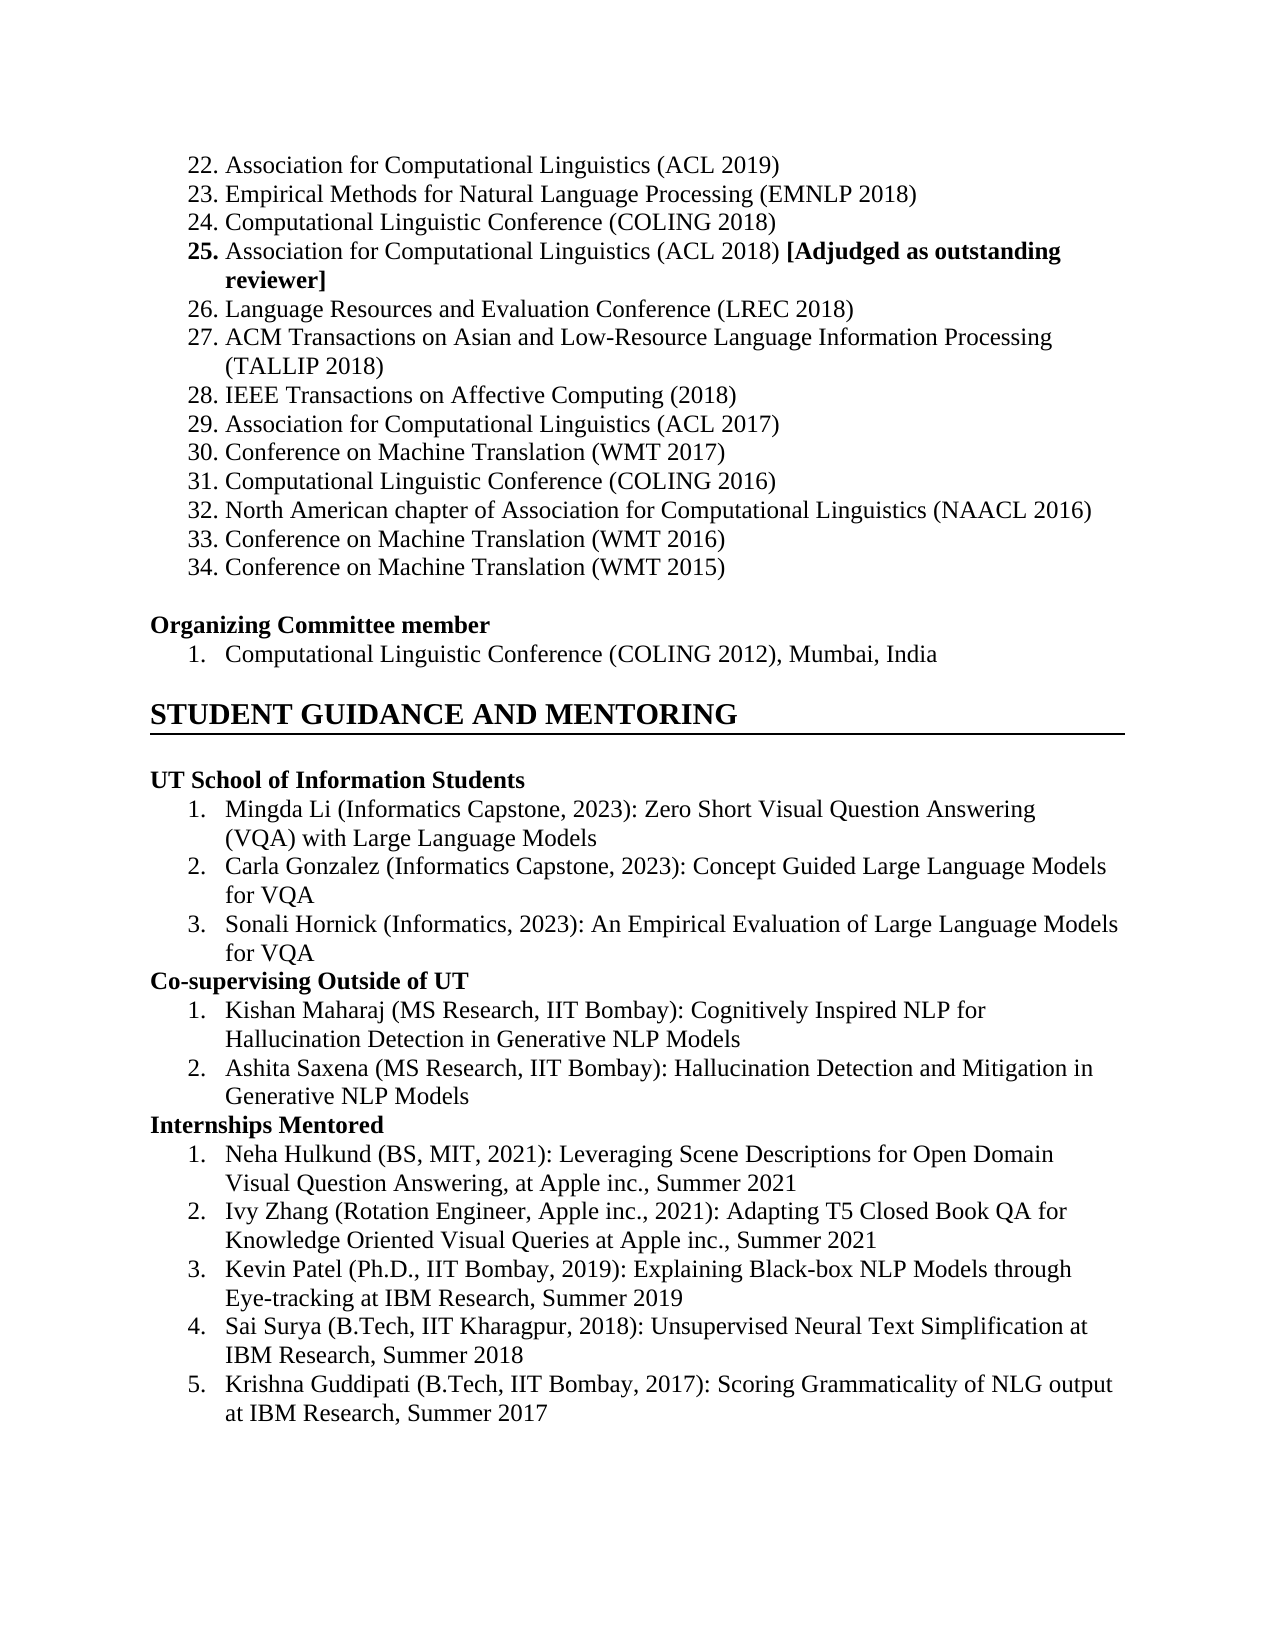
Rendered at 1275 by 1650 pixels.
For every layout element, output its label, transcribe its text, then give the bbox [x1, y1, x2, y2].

text STUDENT GUIDANCE AND MENTORING [150, 696, 1125, 733]
list Krishna Guddipati (B.Tech, IIT Bombay, 2017): Scoring Grammaticality of NLG output at IBM Research, Summer 2017 [187, 1369, 1125, 1426]
list Computational Linguistic Conference (COLING 2016) [187, 466, 1125, 495]
list Ivy Zhang (Rotation Engineer, Apple inc., 2021): Adapting T5 Closed Book QA for Knowledge Oriented Visual Queries at Apple inc., Summer 2021 [187, 1196, 1125, 1254]
list Mingda Li (Informatics Capstone, 2023): Zero Short Visual Question Answering (VQA) with Large Language Models [187, 794, 1125, 851]
list for VQA [225, 938, 1125, 966]
list Association for Computational Linguistics (ACL 2018) [Adjudged as outstanding reviewer] [187, 236, 1125, 294]
list Conference on Machine Translation (WMT 2015) [187, 552, 1125, 581]
list Kishan Maharaj (MS Research, IIT Bombay): Cognitively Inspired NLP for Hallucination Detection in Generative NLP Models [187, 995, 1125, 1053]
text Internships Mentored [150, 1110, 1125, 1139]
list Association for Computational Linguistics (ACL 2017) [187, 409, 1125, 437]
list IEEE Transactions on Affective Computing (2018) [187, 380, 1125, 409]
text UT School of Information Students [150, 765, 1125, 794]
list Association for Computational Linguistics (ACL 2019) [187, 150, 1125, 179]
list Empirical Methods for Natural Language Processing (EMNLP 2018) [187, 179, 1125, 207]
text Organizing Committee member [150, 610, 1125, 639]
list Conference on Machine Translation (WMT 2016) [187, 524, 1125, 552]
list Kevin Patel (Ph.D., IIT Bombay, 2019): Explaining Black-box NLP Models through Eye-tracking at IBM Research, Summer 2019 [187, 1254, 1125, 1311]
list Computational Linguistic Conference (COLING 2012), Mumbai, India [187, 639, 1125, 667]
list Carla Gonzalez (Informatics Capstone, 2023): Concept Guided Large Language Models [187, 851, 1125, 880]
list Language Resources and Evaluation Conference (LREC 2018) [187, 294, 1125, 322]
list ACM Transactions on Asian and Low-Resource Language Information Processing (TALLIP 2018) [187, 322, 1125, 380]
text Co-supervising Outside of UT [150, 966, 1125, 995]
list Conference on Machine Translation (WMT 2017) [187, 437, 1125, 466]
list Computational Linguistic Conference (COLING 2018) [187, 207, 1125, 236]
list Sonali Hornick (Informatics, 2023): An Empirical Evaluation of Large Language Models [187, 909, 1125, 938]
list for VQA [225, 880, 1125, 909]
list Neha Hulkund (BS, MIT, 2021): Leveraging Scene Descriptions for Open Domain Visual Question Answering, at Apple inc., Summer 2021 [187, 1139, 1125, 1196]
list North American chapter of Association for Computational Linguistics (NAACL 2016) [187, 495, 1125, 524]
list Sai Surya (B.Tech, IIT Kharagpur, 2018): Unsupervised Neural Text Simplification at IBM Research, Summer 2018 [187, 1311, 1125, 1369]
list Ashita Saxena (MS Research, IIT Bombay): Hallucination Detection and Mitigation in Generative NLP Models [187, 1053, 1125, 1110]
